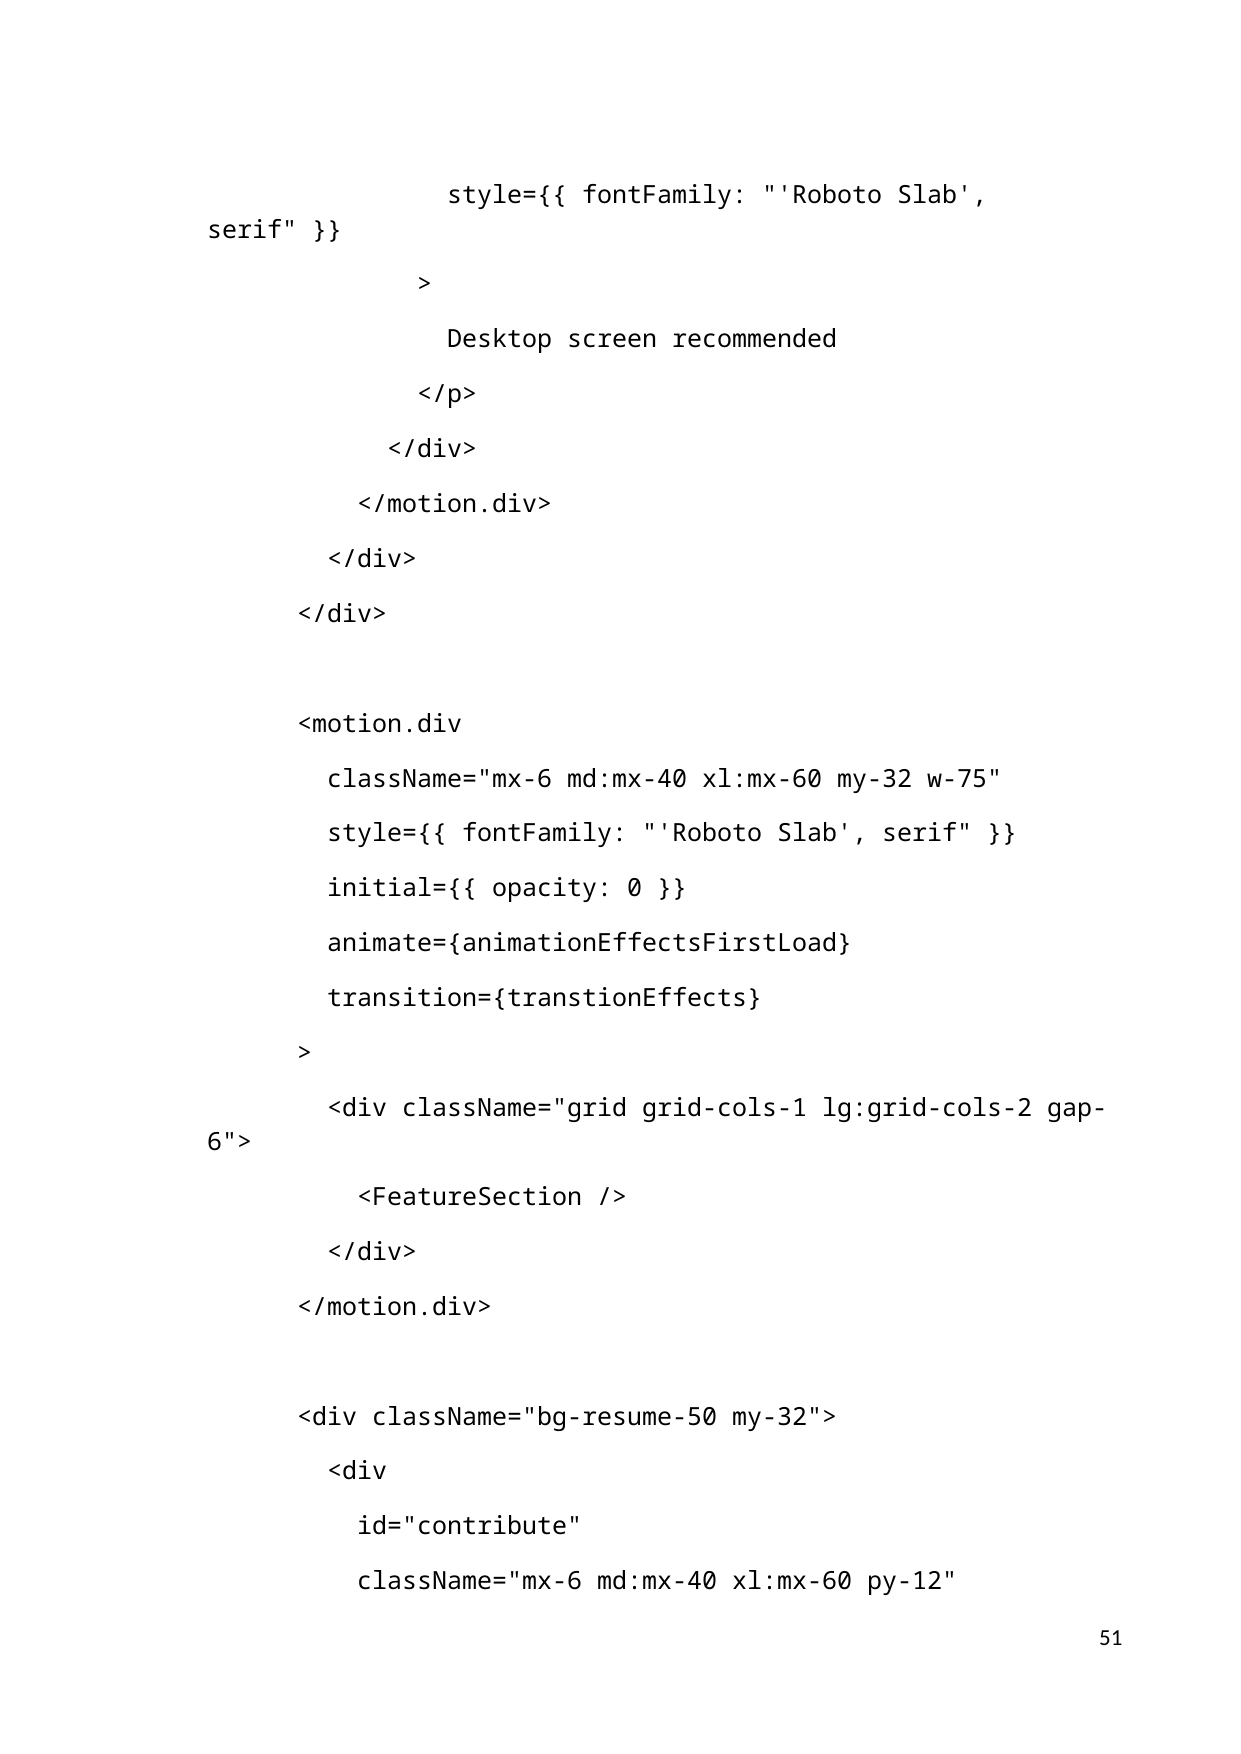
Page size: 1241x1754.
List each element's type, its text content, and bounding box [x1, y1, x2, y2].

text </div> [207, 596, 1122, 629]
text <div [207, 1453, 1122, 1487]
text style={{ fontFamily: "'Roboto Slab', serif" }} [207, 177, 1122, 245]
text <FeatureSection /> [207, 1178, 1122, 1213]
text <div className="grid grid-cols-1 lg:grid-cols-2 gap-6"> [207, 1089, 1122, 1158]
text </p> [207, 376, 1122, 410]
text transition={transtionEffects} [207, 980, 1122, 1014]
text > [207, 1035, 1122, 1069]
text </div> [207, 1233, 1122, 1267]
text </motion.div> [207, 486, 1122, 520]
text </motion.div> [207, 1288, 1122, 1322]
text </div> [207, 541, 1122, 575]
text style={{ fontFamily: "'Roboto Slab', serif" }} [207, 815, 1122, 849]
text id="contribute" [207, 1508, 1122, 1542]
text className="mx-6 md:mx-40 xl:mx-60 py-12" [207, 1563, 1122, 1597]
text </div> [207, 431, 1122, 465]
text Desktop screen recommended [207, 321, 1122, 355]
text className="mx-6 md:mx-40 xl:mx-60 my-32 w-75" [207, 760, 1122, 794]
text initial={{ opacity: 0 }} [207, 870, 1122, 904]
text > [207, 266, 1122, 300]
text animate={animationEffectsFirstLoad} [207, 925, 1122, 959]
text <div className="bg-resume-50 my-32"> [207, 1398, 1122, 1432]
text <motion.div [207, 705, 1122, 739]
